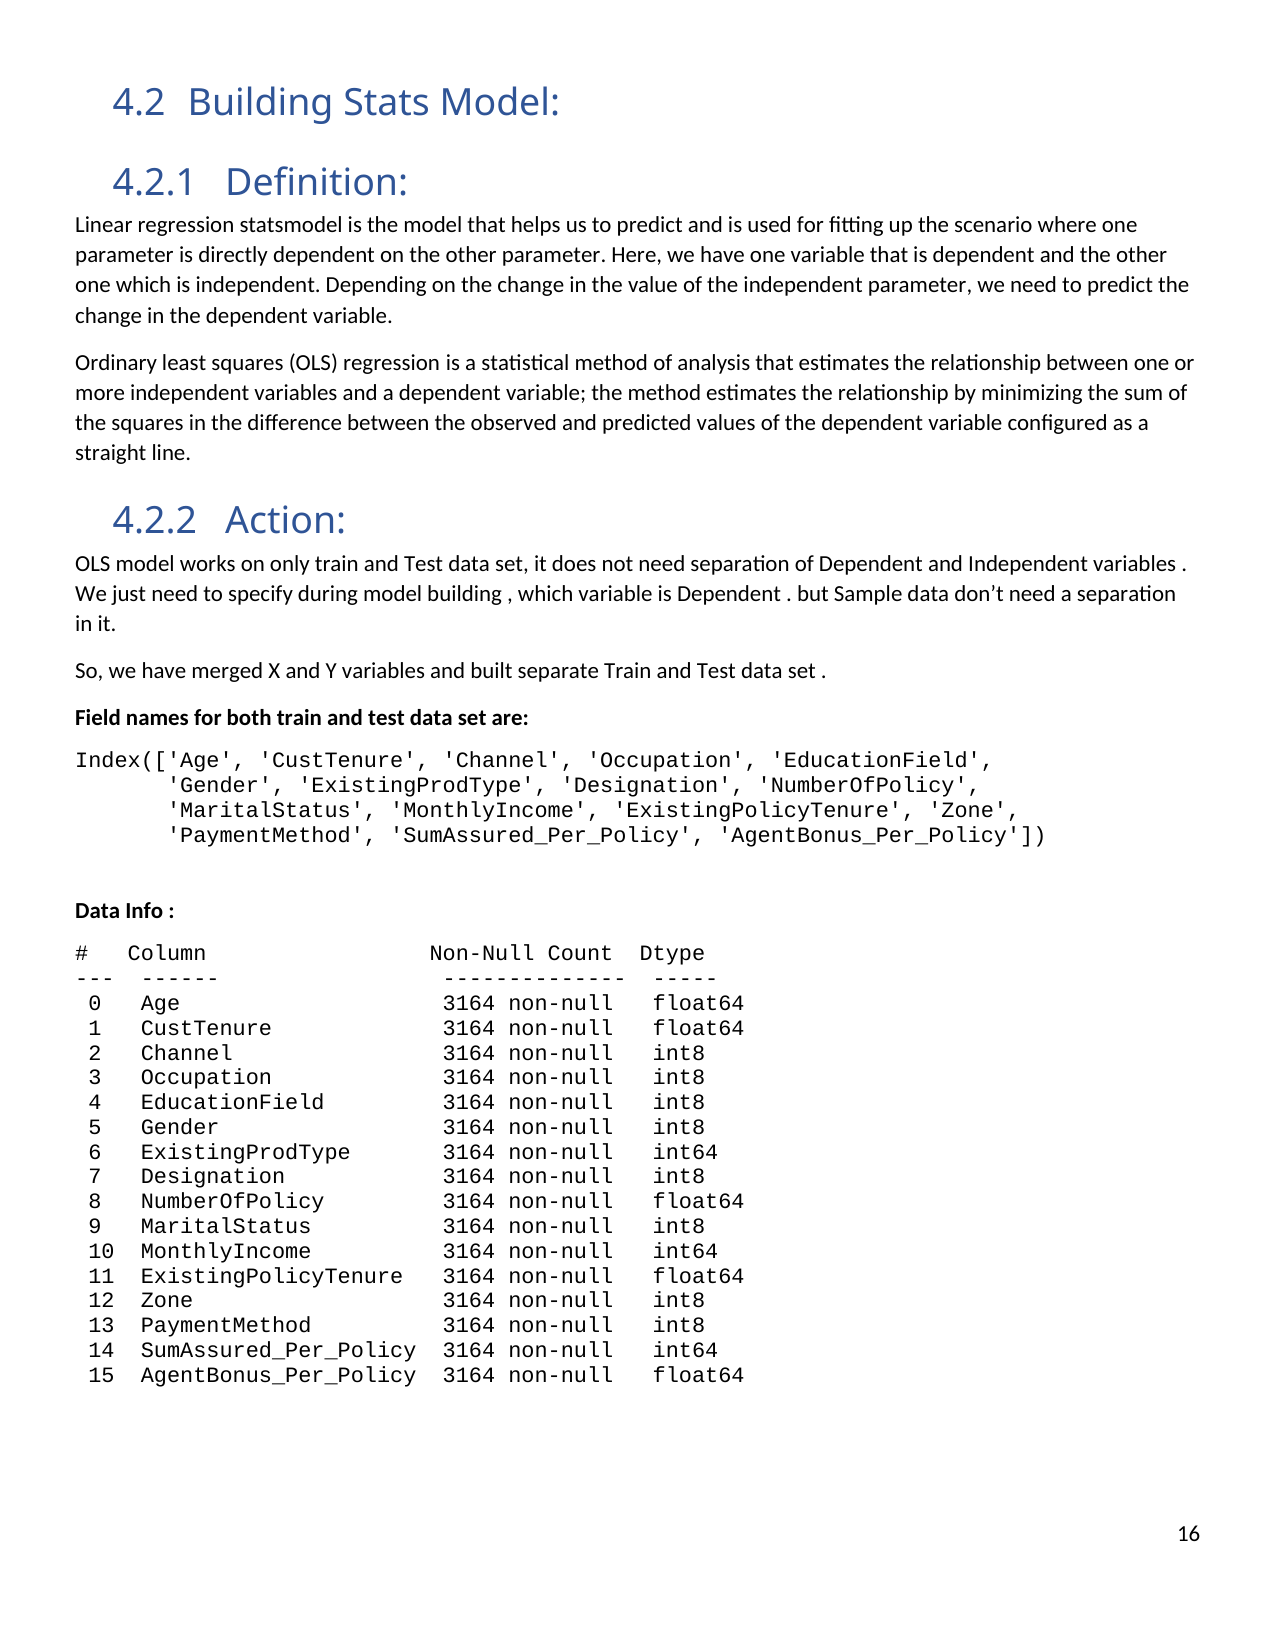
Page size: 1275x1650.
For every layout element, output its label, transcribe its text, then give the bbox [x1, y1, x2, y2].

text OLS model works on only train and Test data set, it does not need separation of Dependent and Independent variables . We just need to specify during model building , which variable is Dependent . but Sample data don’t need a separation in it. [75, 549, 1200, 637]
text 0 Age 3164 non-null float64 [75, 992, 1200, 1017]
text 9 MaritalStatus 3164 non-null int8 [75, 1215, 1200, 1240]
text 11 ExistingPolicyTenure 3164 non-null float64 [75, 1265, 1200, 1290]
text Linear regression statsmodel is the model that helps us to predict and is used for fitting up the scenario where one parameter is directly dependent on the other parameter. Here, we have one variable that is dependent and the other one which is independent. Depending on the change in the value of the independent parameter, we need to predict the change in the dependent variable. [75, 210, 1200, 329]
text 7 Designation 3164 non-null int8 [75, 1166, 1200, 1191]
text Data Info : [75, 896, 1200, 924]
subtitle Action: [112, 493, 1200, 544]
text 15 AgentBonus_Per_Policy 3164 non-null float64 [75, 1364, 1200, 1389]
text 8 NumberOfPolicy 3164 non-null float64 [75, 1191, 1200, 1215]
text So, we have merged X and Y variables and built separate Train and Test data set . [75, 656, 1200, 684]
text 'MaritalStatus', 'MonthlyIncome', 'ExistingPolicyTenure', 'Zone', [75, 799, 1200, 824]
text 4 EducationField 3164 non-null int8 [75, 1091, 1200, 1116]
text 2 Channel 3164 non-null int8 [75, 1042, 1200, 1067]
text Field names for both train and test data set are: [75, 703, 1200, 731]
text 3 Occupation 3164 non-null int8 [75, 1067, 1200, 1091]
text 10 MonthlyIncome 3164 non-null int64 [75, 1240, 1200, 1265]
text 'Gender', 'ExistingProdType', 'Designation', 'NumberOfPolicy', [75, 774, 1200, 799]
subtitle Definition: [112, 155, 1200, 206]
text # Column Non-Null Count Dtype [75, 943, 1200, 967]
text 12 Zone 3164 non-null int8 [75, 1290, 1200, 1314]
text Ordinary least squares (OLS) regression is a statistical method of analysis that estimates the relationship between one or more independent variables and a dependent variable; the method estimates the relationship by minimizing the sum of the squares in the difference between the observed and predicted values of the dependent variable configured as a straight line. [75, 348, 1200, 466]
text Index(['Age', 'CustTenure', 'Channel', 'Occupation', 'EducationField', [75, 750, 1200, 774]
text 5 Gender 3164 non-null int8 [75, 1116, 1200, 1141]
subtitle Building Stats Model: [112, 75, 1200, 126]
text 13 PaymentMethod 3164 non-null int8 [75, 1314, 1200, 1339]
text --- ------ -------------- ----- [75, 967, 1200, 992]
text 1 CustTenure 3164 non-null float64 [75, 1017, 1200, 1042]
text 14 SumAssured_Per_Policy 3164 non-null int64 [75, 1339, 1200, 1364]
text 6 ExistingProdType 3164 non-null int64 [75, 1141, 1200, 1166]
text 'PaymentMethod', 'SumAssured_Per_Policy', 'AgentBonus_Per_Policy']) [75, 824, 1200, 849]
